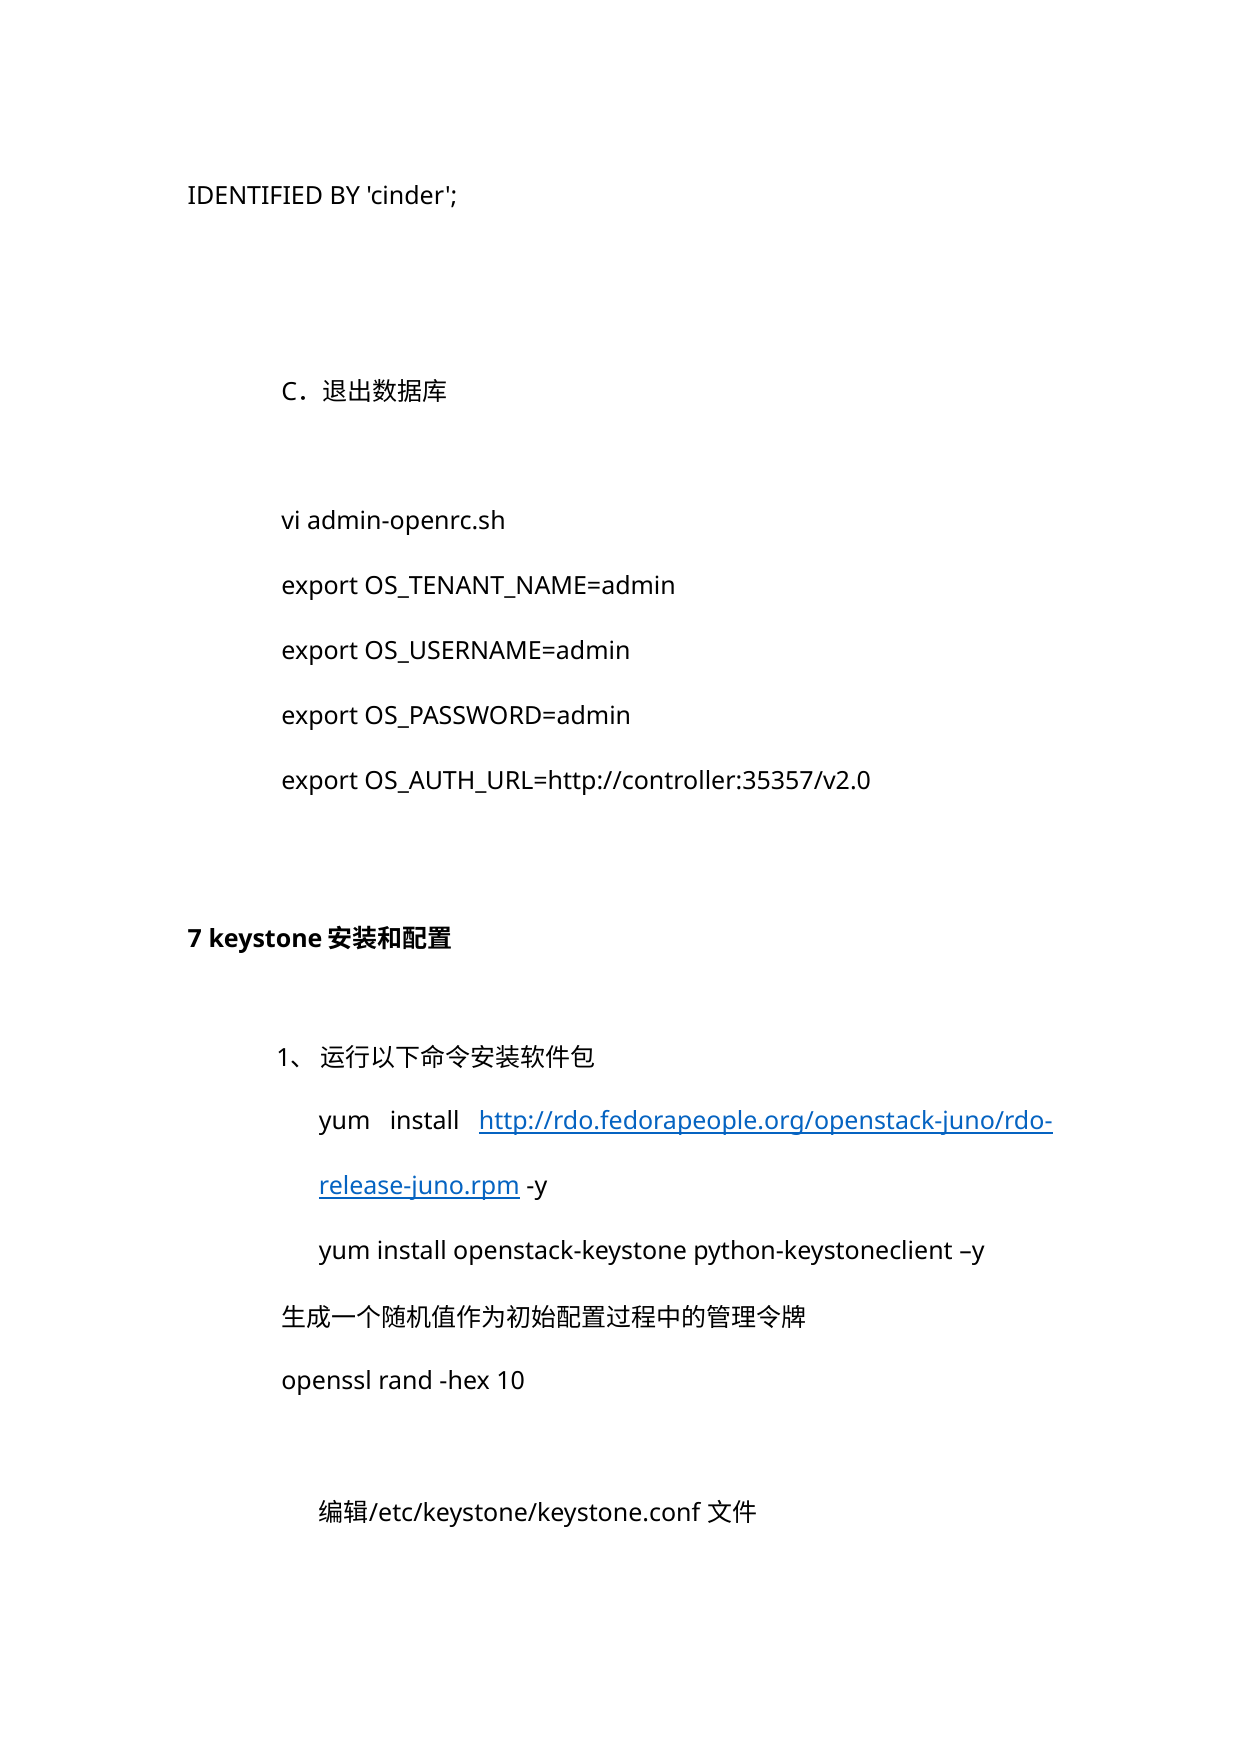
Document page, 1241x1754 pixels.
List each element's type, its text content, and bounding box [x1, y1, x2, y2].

list 编辑/etc/keystone/keystone.conf 文件 [319, 1478, 1053, 1543]
list yum install openstack-keystone python-keystoneclient –y [319, 1218, 1053, 1283]
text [187, 162, 1053, 227]
list C．退出数据库 [231, 357, 1053, 422]
list export OS_AUTH_URL=http://controller:35357/v2.0 [231, 747, 1053, 812]
list export OS_PASSWORD=admin [231, 682, 1053, 747]
subtitle 7 keystone安装和配置 [187, 904, 1053, 969]
list 生成一个随机值作为初始配置过程中的管理令牌 [231, 1283, 1053, 1348]
list export OS_TENANT_NAME=admin [231, 552, 1053, 617]
list vi admin-openrc.sh [231, 487, 1053, 552]
list openssl rand -hex 10 [231, 1348, 1053, 1413]
list yum install http://rdo.fedorapeople.org/openstack-juno/rdo-release-juno.rpm -y [319, 1088, 1053, 1218]
list 运行以下命令安装软件包 [276, 1023, 1053, 1088]
list export OS_USERNAME=admin [231, 617, 1053, 682]
